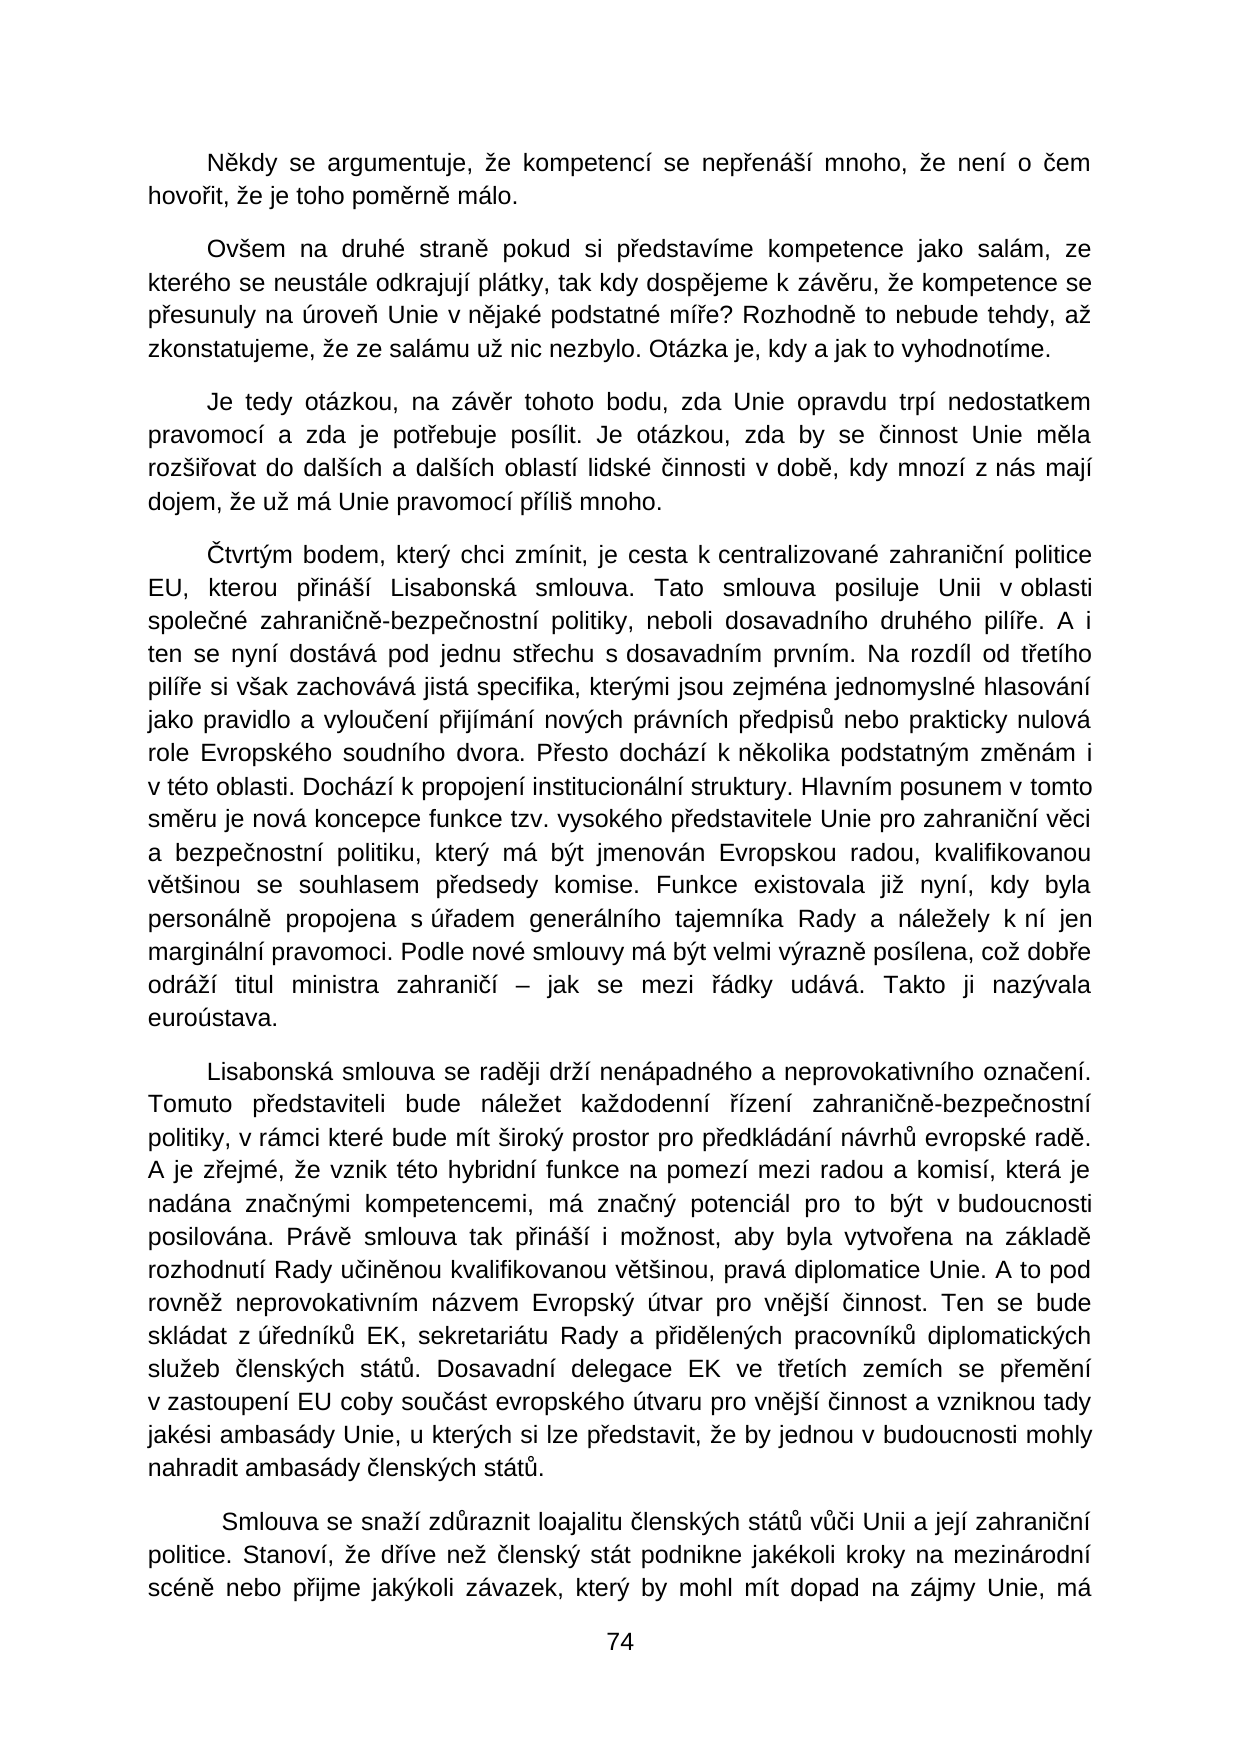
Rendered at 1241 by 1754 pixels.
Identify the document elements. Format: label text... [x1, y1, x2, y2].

text Lisabonská smlouva se raději drží nenápadného a neprovokativního označení. Tomuto představiteli bude náležet každodenní řízení zahraničně-bezpečnostní politiky, v rámci které bude mít široký prostor pro předkládání návrhů evropské radě. A je zřejmé, že vznik této hybridní funkce na pomezí mezi radou a komisí, která je nadána značnými kompetencemi, má značný potenciál pro to být v budoucnosti posilována. Právě smlouva tak přináší i možnost, aby byla vytvořena na základě rozhodnutí Rady učiněnou kvalifikovanou většinou, pravá diplomatice Unie. A to pod rovněž neprovokativním názvem Evropský útvar pro vnější činnost. Ten se bude skládat z úředníků EK, sekretariátu Rady a přidělených pracovníků diplomatických služeb členských států. Dosavadní delegace EK ve třetích zemích se přemění v zastoupení EU coby součást evropského útvaru pro vnější činnost a vzniknou tady jakési ambasády Unie, u kterých si lze představit, že by jednou v budoucnosti mohly nahradit ambasády členských států. [148, 1056, 1093, 1481]
text Ovšem na druhé straně pokud si představíme kompetence jako salám, ze kterého se neustále odkrajují plátky, tak kdy dospějeme k závěru, že kompetence se přesunuly na úroveň Unie v nějaké podstatné míře? Rozhodně to nebude tehdy, až zkonstatujeme, že ze salámu už nic nezbylo. Otázka je, kdy a jak to vyhodnotíme. [148, 234, 1093, 362]
text Čtvrtým bodem, který chci zmínit, je cesta k centralizované zahraniční politice EU, kterou přináší Lisabonská smlouva. Tato smlouva posiluje Unii v oblasti společné zahraničně-bezpečnostní politiky, neboli dosavadního druhého pilíře. A i ten se nyní dostává pod jednu střechu s dosavadním prvním. Na rozdíl od třetího pilíře si však zachovává jistá specifika, kterými jsou zejména jednomyslné hlasování jako pravidlo a vyloučení přijímání nových právních předpisů nebo prakticky nulová role Evropského soudního dvora. Přesto dochází k několika podstatným změnám i v této oblasti. Dochází k propojení institucionální struktury. Hlavním posunem v tomto směru je nová koncepce funkce tzv. vysokého představitele Unie pro zahraniční věci a bezpečnostní politiku, který má být jmenován Evropskou radou, kvalifikovanou většinou se souhlasem předsedy komise. Funkce existovala již nyní, kdy byla personálně propojena s úřadem generálního tajemníka Rady a náležely k ní jen marginální pravomoci. Podle nové smlouvy má být velmi výrazně posílena, což dobře odráží titul ministra zahraničí – jak se mezi řádky udává. Takto ji nazývala euroústava. [148, 540, 1093, 1031]
text Je tedy otázkou, na závěr tohoto bodu, zda Unie opravdu trpí nedostatkem pravomocí a zda je potřebuje posílit. Je otázkou, zda by se činnost Unie měla rozšiřovat do dalších a dalších oblastí lidské činnosti v době, kdy mnozí z nás mají dojem, že už má Unie pravomocí příliš mnoho. [148, 387, 1093, 515]
text Někdy se argumentuje, že kompetencí se nepřenáší mnoho, že není o čem hovořit, že je toho poměrně málo. [148, 148, 1093, 209]
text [148, 1507, 1093, 1601]
